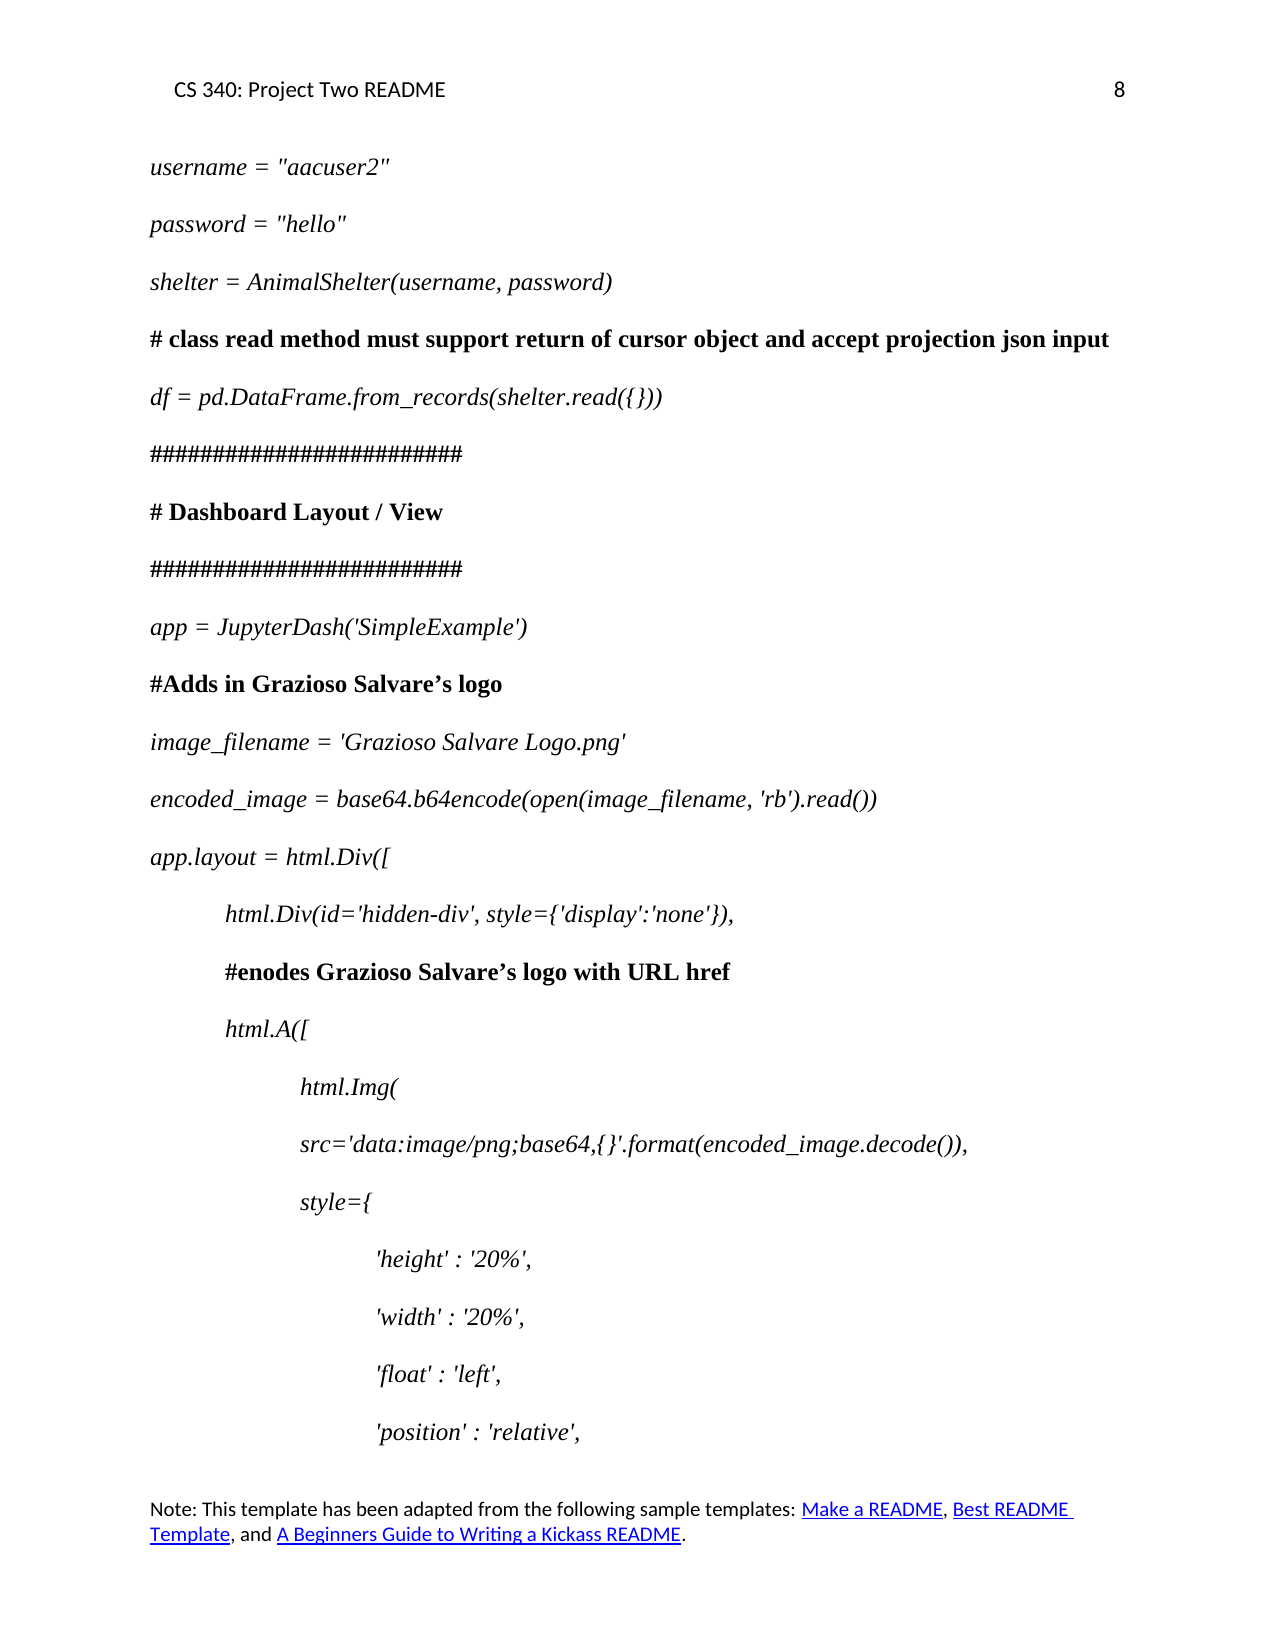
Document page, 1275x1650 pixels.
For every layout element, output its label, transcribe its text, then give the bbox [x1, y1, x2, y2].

text 'height' : '20%', [150, 1244, 1125, 1273]
text src='data:image/png;base64,{}'.format(encoded_image.decode()), [150, 1129, 1125, 1158]
text # Dashboard Layout / View [150, 497, 1125, 526]
text 'width' : '20%', [150, 1302, 1125, 1331]
text encoded_image = base64.b64encode(open(image_filename, 'rb').read()) [150, 784, 1125, 813]
text html.Img( [150, 1072, 1125, 1101]
text df = pd.DataFrame.from_records(shelter.read({})) [150, 382, 1125, 411]
text app = JupyterDash('SimpleExample') [150, 612, 1125, 641]
text username = "aacuser2" [150, 152, 1125, 181]
text #enodes Grazioso Salvare’s logo with URL href [150, 957, 1125, 986]
text 'float' : 'left', [150, 1359, 1125, 1388]
text #Adds in Grazioso Salvare’s logo [150, 669, 1125, 698]
text shelter = AnimalShelter(username, password) [150, 267, 1125, 296]
text # class read method must support return of cursor object and accept projection json input [150, 324, 1125, 353]
text html.A([ [150, 1014, 1125, 1043]
text image_filename = 'Grazioso Salvare Logo.png' [150, 727, 1125, 756]
text ######################### [150, 439, 1125, 468]
text password = "hello" [150, 209, 1125, 238]
text html.Div(id='hidden-div', style={'display':'none'}), [150, 899, 1125, 928]
text ######################### [150, 554, 1125, 583]
text 'position' : 'relative', [150, 1417, 1125, 1446]
text style={ [150, 1187, 1125, 1216]
text app.layout = html.Div([ [150, 842, 1125, 871]
